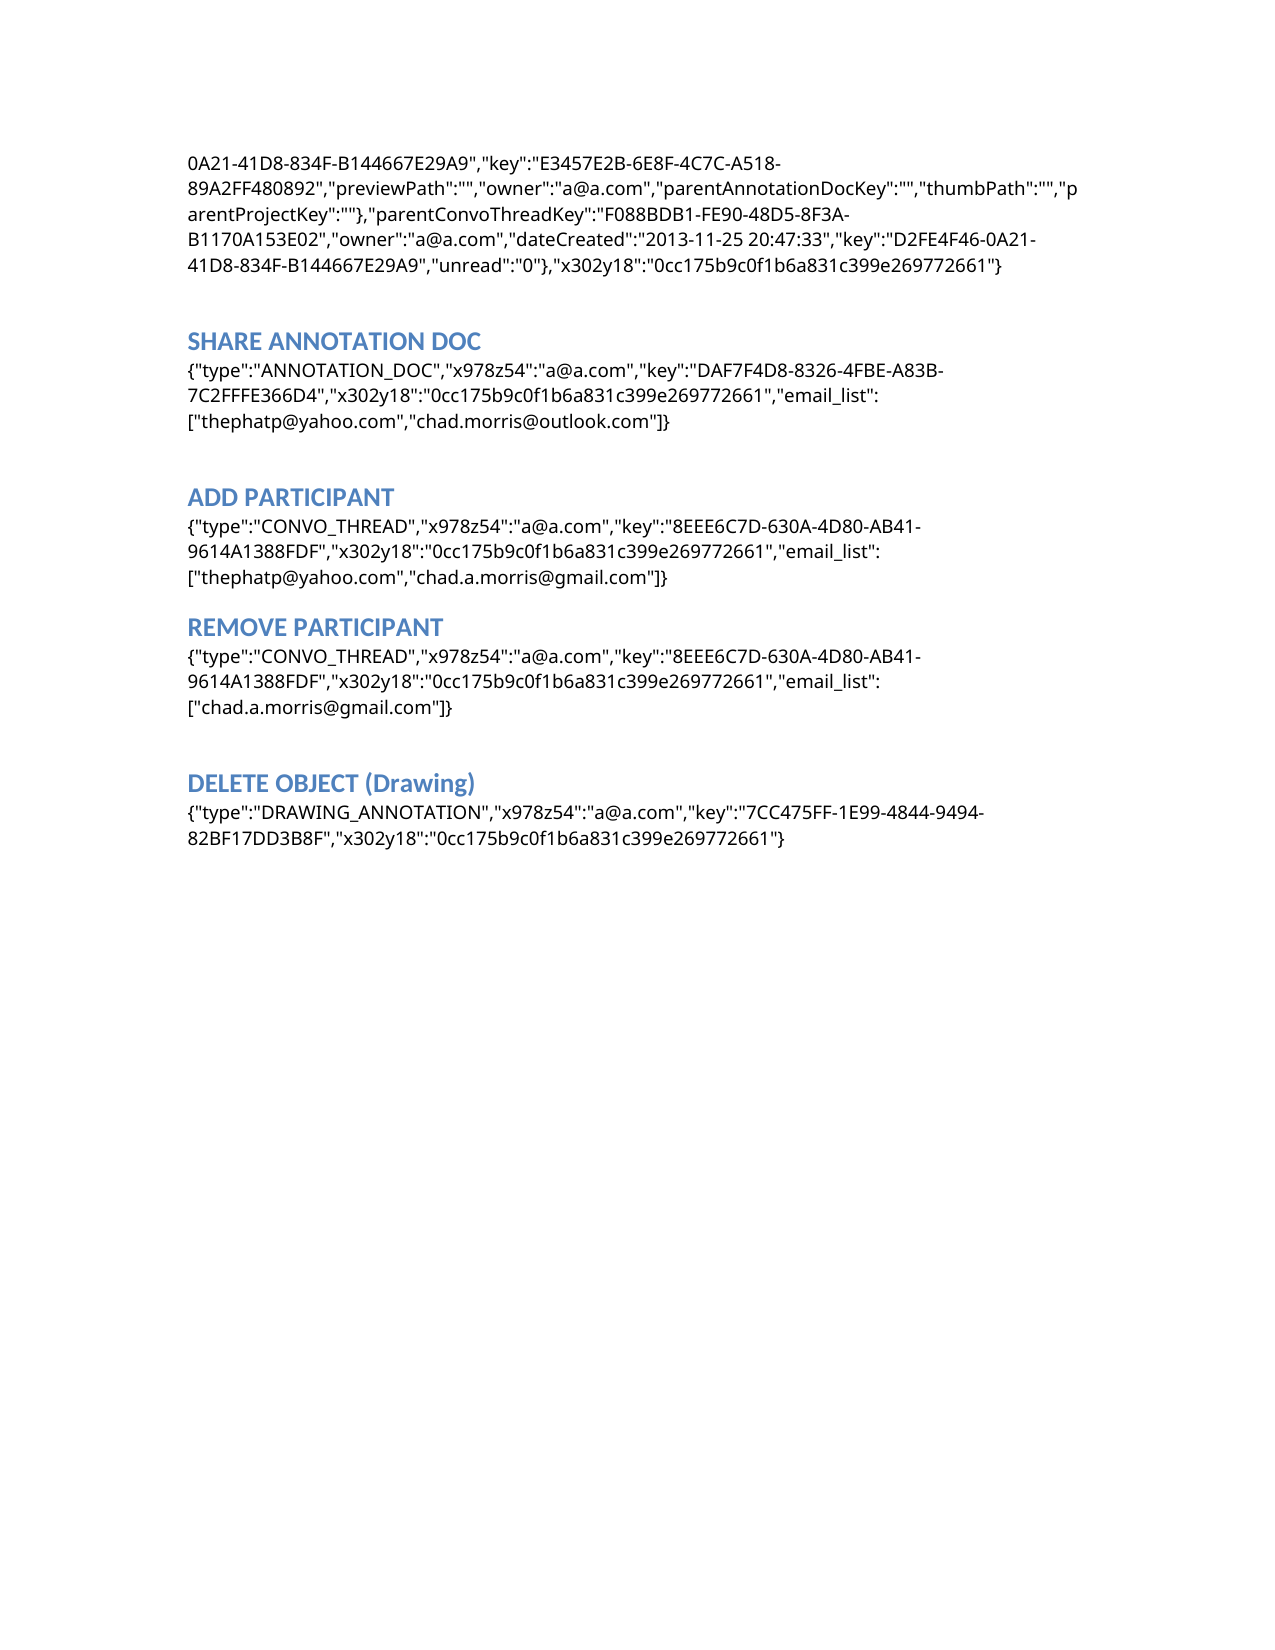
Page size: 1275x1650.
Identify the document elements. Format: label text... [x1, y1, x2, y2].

text {"type":"DRAWING_ANNOTATION","x978z54":"a@a.com","key":"7CC475FF-1E99-4844-9494-82BF17DD3B8F","x302y18":"0cc175b9c0f1b6a831c399e269772661"} [187, 799, 1087, 850]
subtitle SHARE ANNOTATION DOC [187, 324, 1087, 357]
subtitle ADD PARTICIPANT [187, 480, 1087, 513]
subtitle REMOVE PARTICIPANT [187, 610, 1087, 643]
text {"type":"CONVO_THREAD","x978z54":"a@a.com","key":"8EEE6C7D-630A-4D80-AB41-9614A1388FDF","x302y18":"0cc175b9c0f1b6a831c399e269772661","email_list":["chad.a.morris@gmail.com"]} [187, 643, 1087, 720]
text {"type":"CONVO_THREAD","x978z54":"a@a.com","key":"8EEE6C7D-630A-4D80-AB41-9614A1388FDF","x302y18":"0cc175b9c0f1b6a831c399e269772661","email_list":["thephatp@yahoo.com","chad.a.morris@gmail.com"]} [187, 513, 1087, 589]
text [187, 150, 1087, 278]
text {"type":"ANNOTATION_DOC","x978z54":"a@a.com","key":"DAF7F4D8-8326-4FBE-A83B-7C2FFFE366D4","x302y18":"0cc175b9c0f1b6a831c399e269772661","email_list":["thephatp@yahoo.com","chad.morris@outlook.com"]} [187, 357, 1087, 433]
subtitle DELETE OBJECT (Drawing) [187, 766, 1087, 799]
